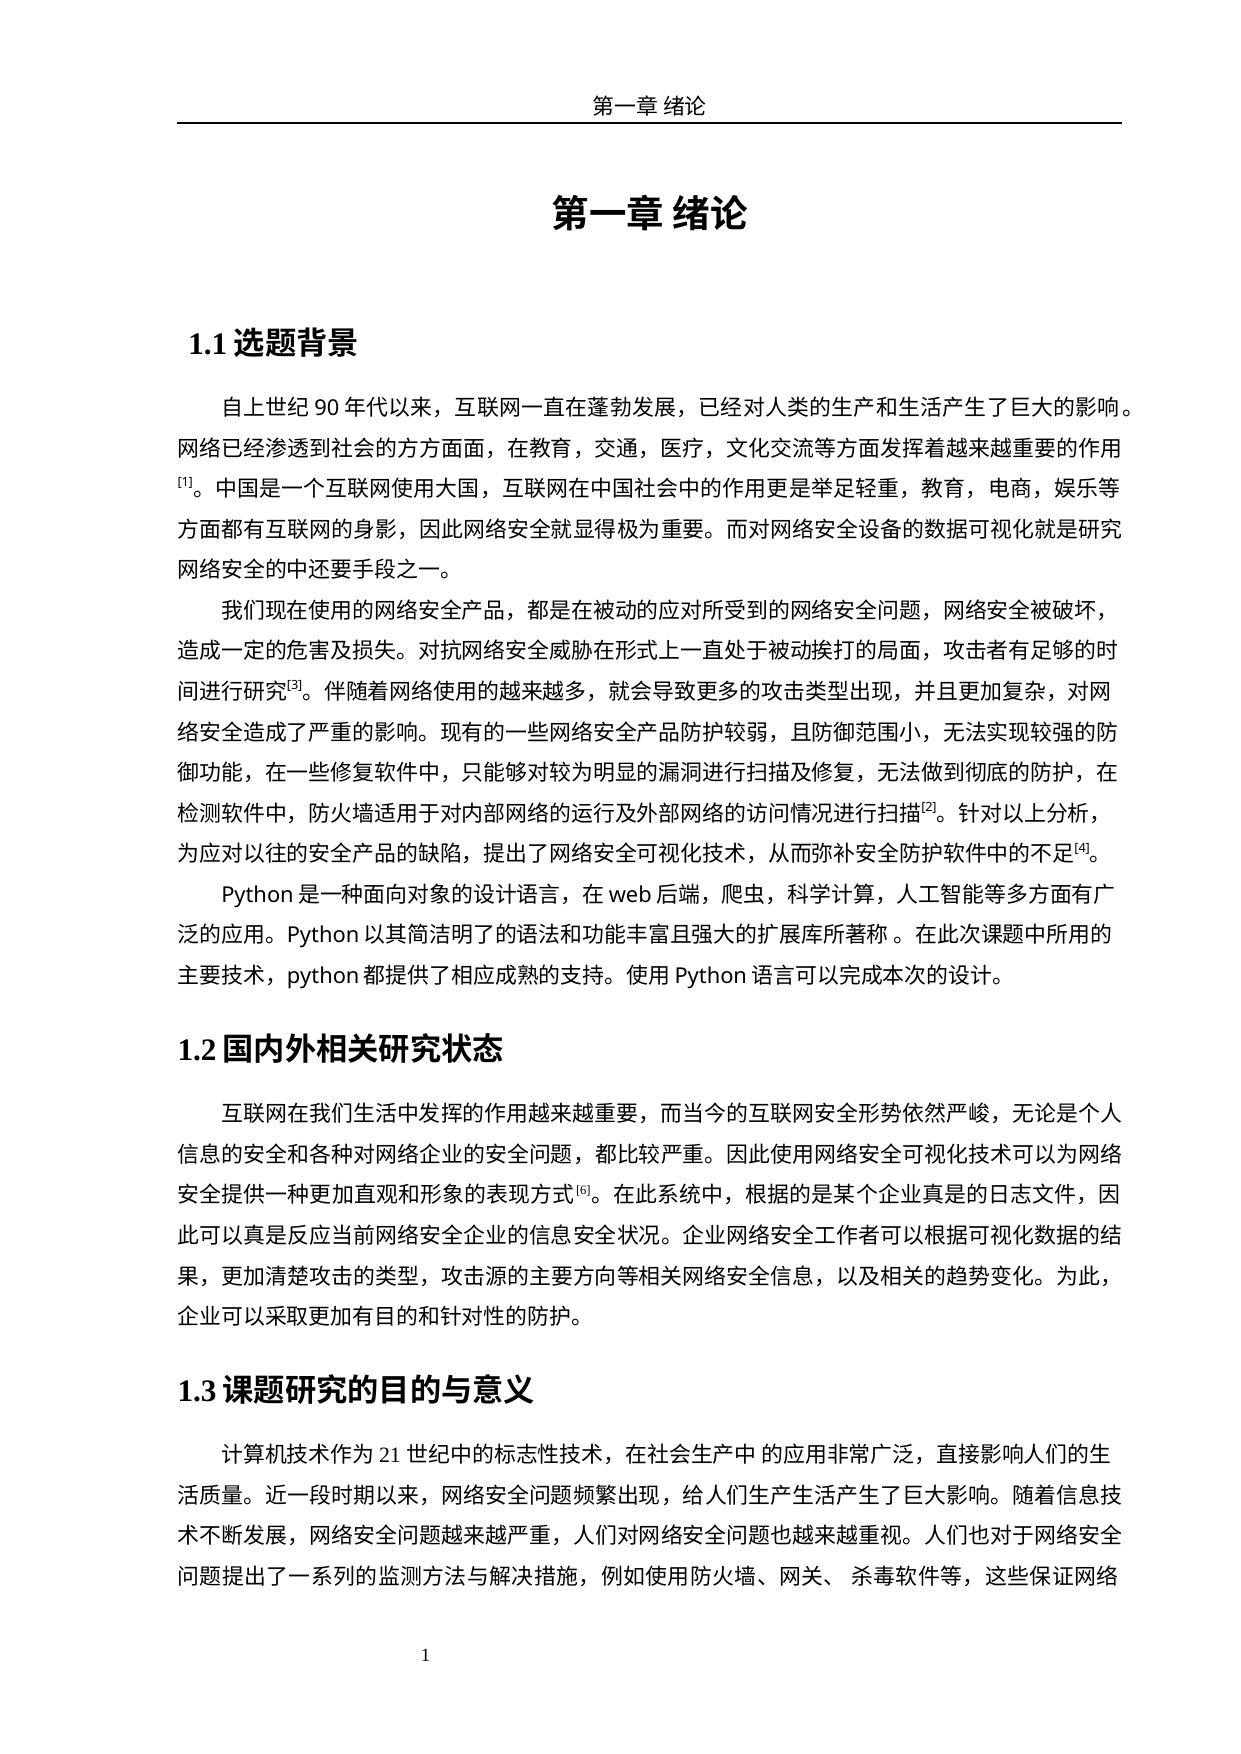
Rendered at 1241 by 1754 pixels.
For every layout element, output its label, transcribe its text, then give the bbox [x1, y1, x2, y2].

text Python是一种面向对象的设计语言，在web后端，爬虫，科学计算，人工智能等多方面有广泛的应用。Python以其简洁明了的语法和功能丰富且强大的扩展库所著称 。在此次课题中所用的主要技术，python都提供了相应成熟的支持。使用Python语言可以完成本次的设计。 [177, 877, 1122, 990]
text 计算机技术作为 21 世纪中的标志性技术，在社会生产中 的应用非常广泛，直接影响人们的生 [177, 1437, 1122, 1469]
text 自上世纪90年代以来，互联网一直在蓬勃发展，已经对人类的生产和生活产生了巨大的影响。网络已经渗透到社会的方方面面，在教育，交通，医疗，文化交流等方面发挥着越来越重要的作用[1]。中国是一个互联网使用大国，互联网在中国社会中的作用更是举足轻重，教育，电商，娱乐等方面都有互联网的身影，因此网络安全就显得极为重要。而对网络安全设备的数据可视化就是研究网络安全的中还要手段之一。 [177, 389, 1122, 584]
text 我们现在使用的网络安全产品，都是在被动的应对所受到的网络安全问题，网络安全被破坏，造成一定的危害及损失。对抗网络安全威胁在形式上一直处于被动挨打的局面，攻击者有足够的时间进行研究[3]。伴随着网络使用的越来越多，就会导致更多的攻击类型出现，并且更加复杂，对网络安全造成了严重的影响。现有的一些网络安全产品防护较弱，且防御范围小，无法实现较强的防御功能，在一些修复软件中，只能够对较为明显的漏洞进行扫描及修复，无法做到彻底的防护，在检测软件中，防火墙适用于对内部网络的运行及外部网络的访问情况进行扫描[2]。针对以上分析，为应对以往的安全产品的缺陷，提出了网络安全可视化技术，从而弥补安全防护软件中的不足[4]。 [177, 592, 1122, 869]
text 互联网在我们生活中发挥的作用越来越重要，而当今的互联网安全形势依然严峻，无论是个人信息的安全和各种对网络企业的安全问题，都比较严重。因此使用网络安全可视化技术可以为网络安全提供一种更加直观和形象的表现方式[6]。在此系统中，根据的是某个企业真是的日志文件，因此可以真是反应当前网络安全企业的信息安全状况。企业网络安全工作者可以根据可视化数据的结果，更加清楚攻击的类型，攻击源的主要方向等相关网络安全信息，以及相关的趋势变化。为此，企业可以采取更加有目的和针对性的防护。 [177, 1096, 1122, 1331]
